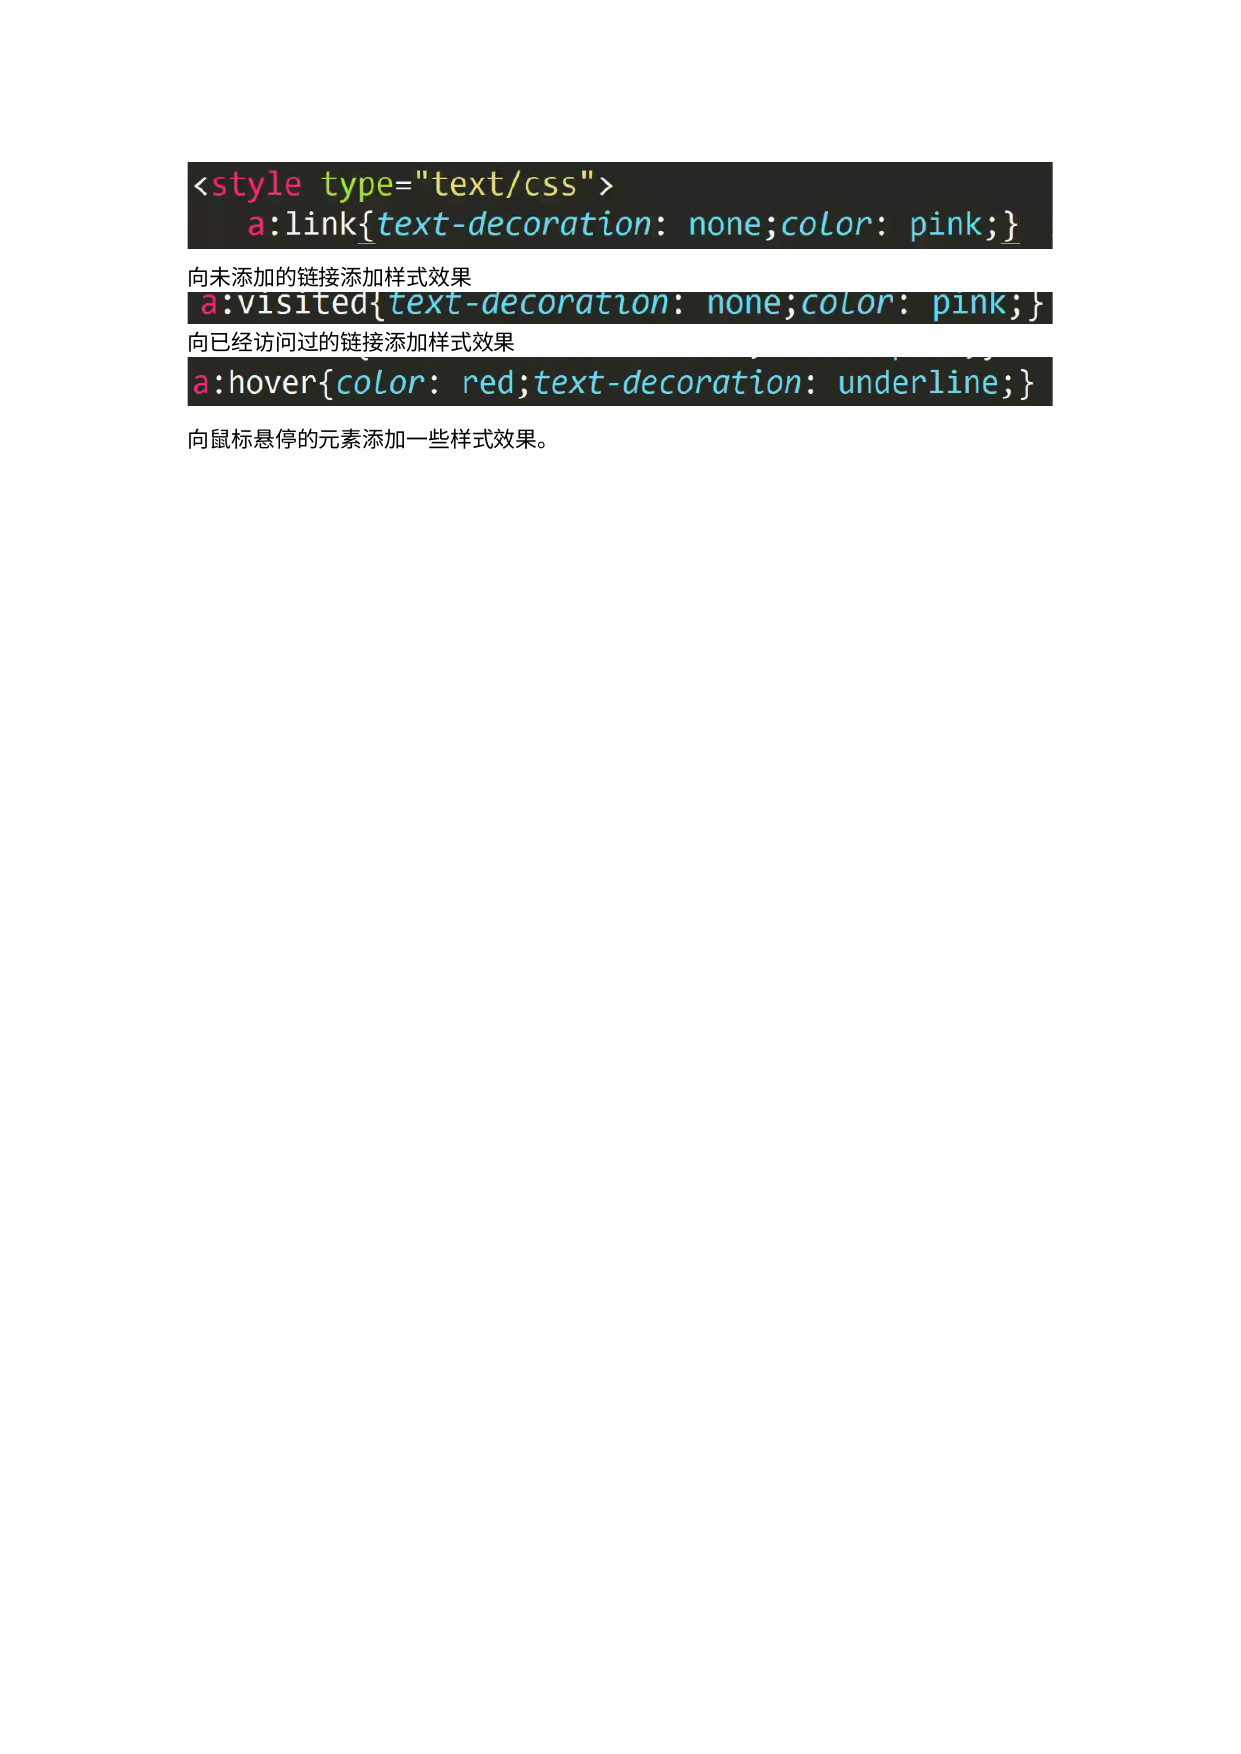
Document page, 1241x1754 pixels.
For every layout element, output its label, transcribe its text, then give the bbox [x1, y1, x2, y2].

picture [187, 357, 1053, 406]
text 向未添加的链接添加样式效果 [187, 249, 1053, 292]
text 向已经访问过的链接添加样式效果 [187, 324, 1053, 357]
text 向鼠标悬停的元素添加一些样式效果。 [187, 422, 1053, 454]
picture [187, 162, 1053, 249]
picture [187, 292, 1053, 324]
